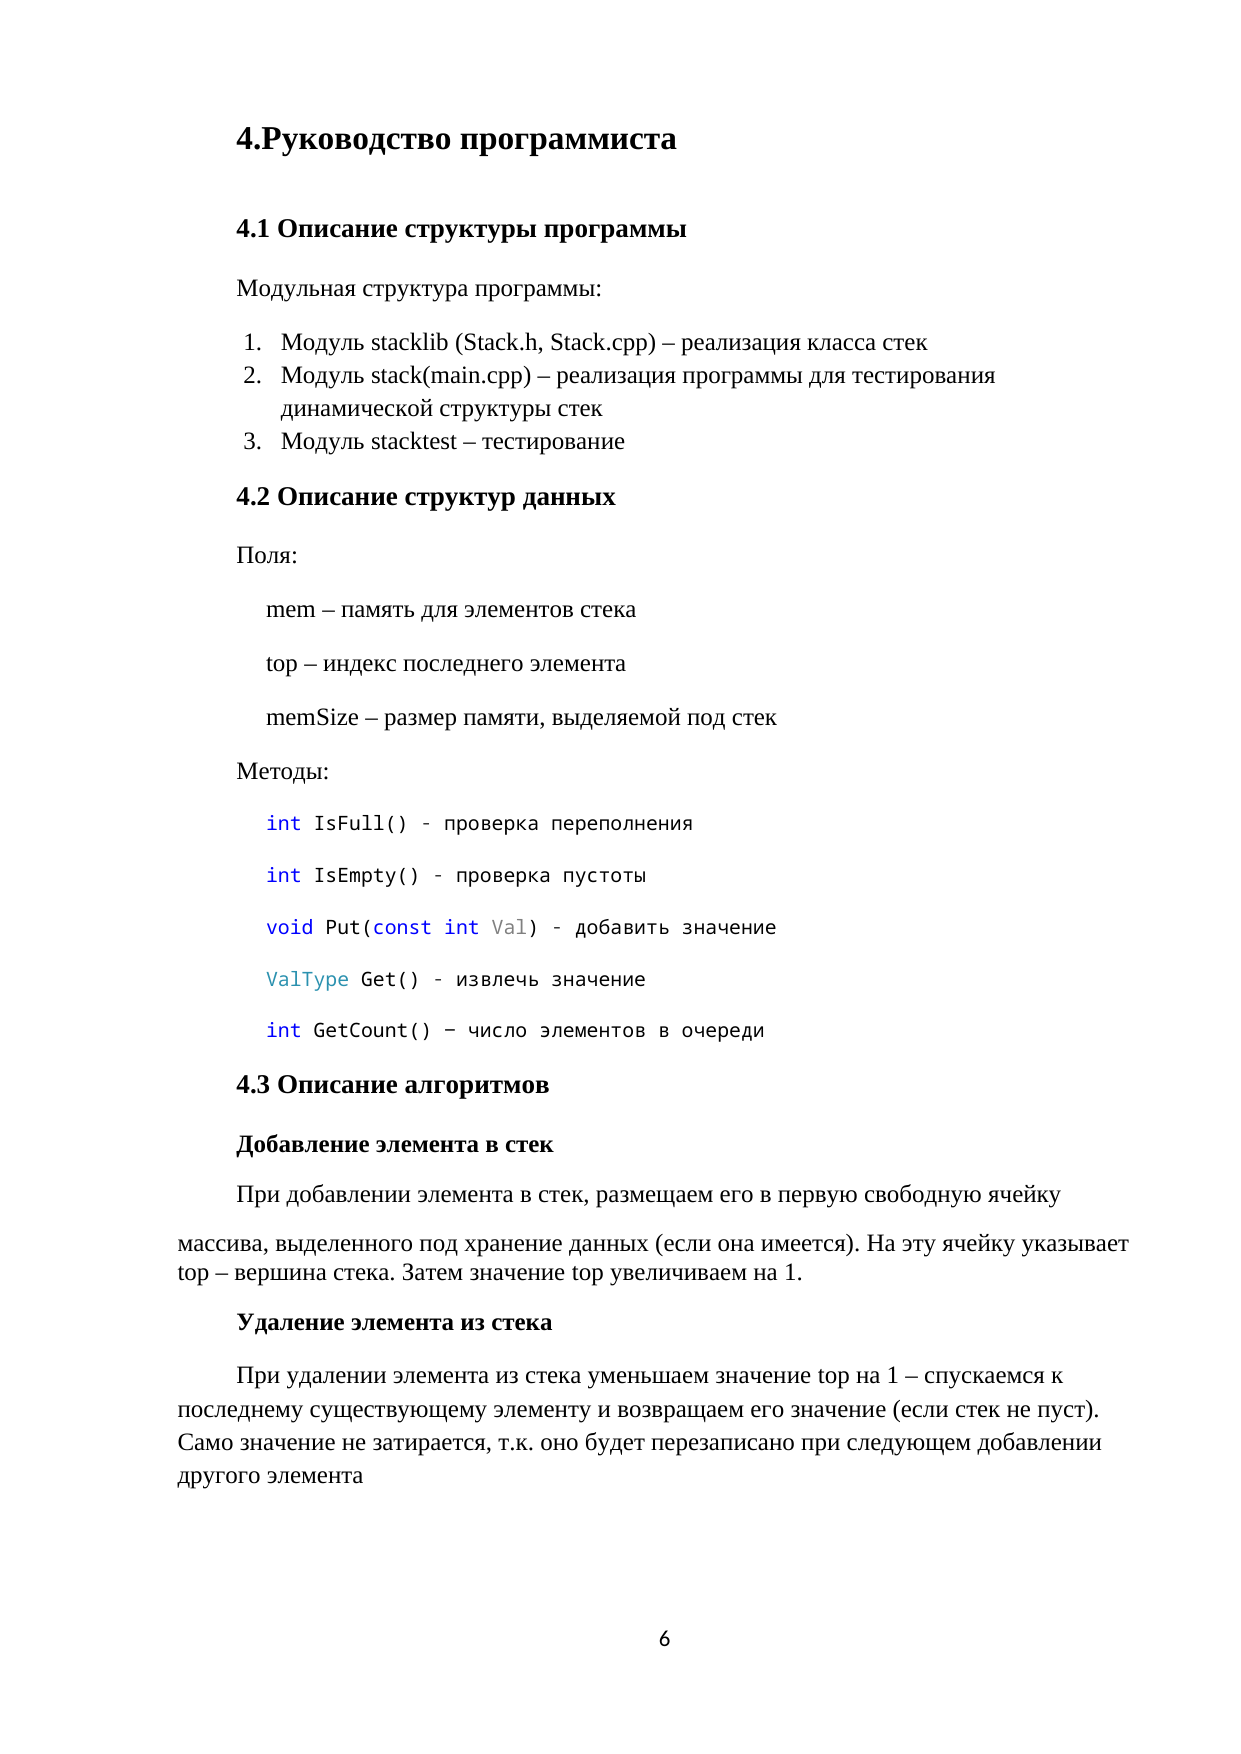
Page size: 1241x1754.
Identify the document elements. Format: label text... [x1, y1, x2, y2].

text ValType Get() ˗ извлечь значение [251, 965, 1152, 992]
text memSize ‒ размер памяти, выделяемой под стек [251, 702, 1152, 731]
text mem ‒ память для элементов стека [251, 594, 1152, 623]
text Поля: [177, 540, 1152, 569]
text void Put(const int Val) ˗ добавить значение [251, 913, 1152, 940]
text Удаление элемента из стека [236, 1307, 1152, 1336]
list Модуль stacklib (Stack.h, Stack.cpp) ‒ реализация класса стек [243, 327, 1152, 356]
text int GetCount() ‒ число элементов в очереди [266, 1017, 1152, 1044]
subtitle 4.3 Описание алгоритмов [177, 1068, 1152, 1100]
text int IsEmpty() ˗ проверка пустоты [251, 861, 1152, 888]
text массива, выделенного под хранение данных (если она имеется). На эту ячейку указывает top ‒ вершина стека. Затем значение top увеличиваем на 1. [177, 1228, 1152, 1286]
text Методы: [177, 756, 1152, 784]
subtitle 4.Руководство программиста [177, 118, 1152, 156]
text Модульная структура программы: [177, 273, 1152, 302]
text При добавлении элемента в стек, размещаем его в первую свободную ячейку [236, 1179, 1152, 1208]
text top ‒ индекс последнего элемента [251, 648, 1152, 677]
text int IsFull() ˗ проверка переполнения [251, 810, 1152, 837]
text Добавление элемента в стек [236, 1129, 1152, 1158]
list Модуль stack(main.cpp) ‒ реализация программы для тестирования динамической структуры стек [243, 360, 1152, 422]
subtitle 4.2 Описание структур данных [177, 480, 1152, 511]
list Модуль stacktest ‒ тестирование [243, 426, 1152, 454]
subtitle 4.1 Описание структуры программы [177, 212, 1152, 243]
